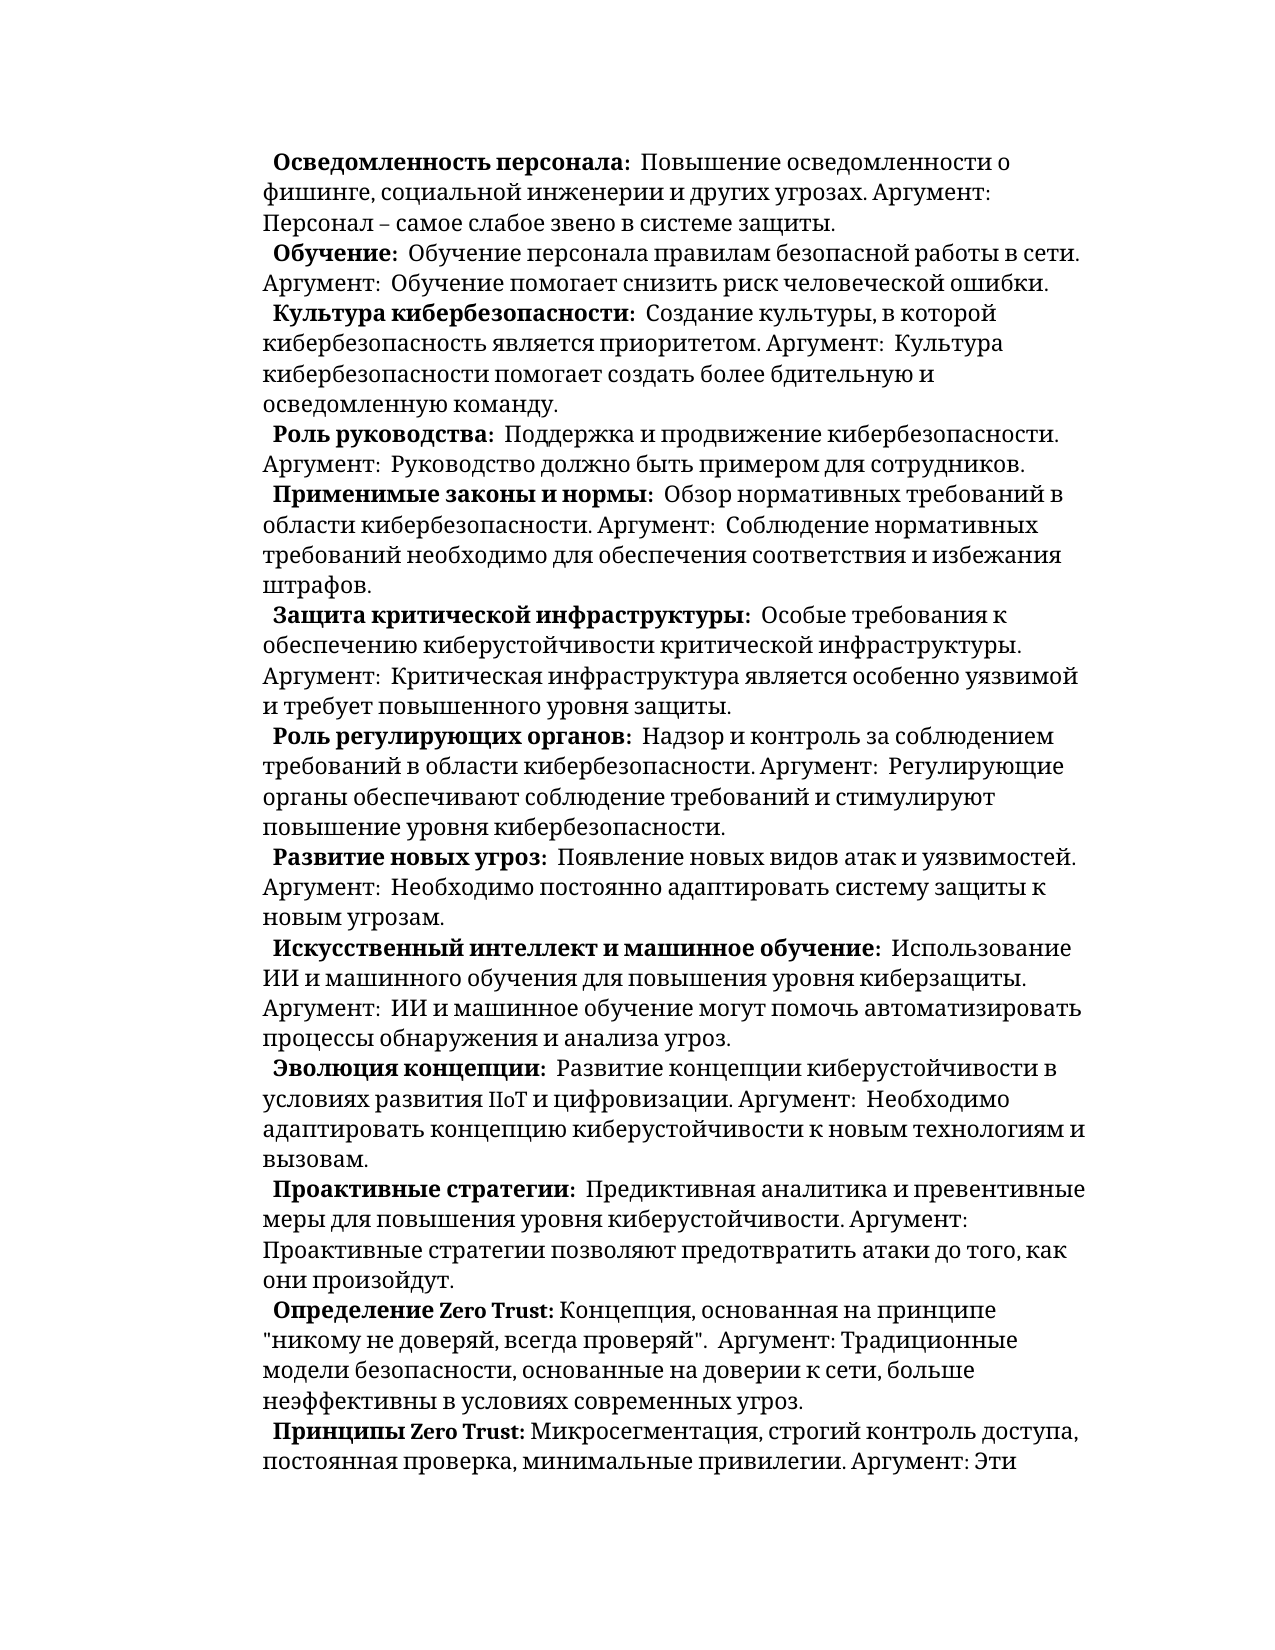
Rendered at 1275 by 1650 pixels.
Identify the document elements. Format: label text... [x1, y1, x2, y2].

list Культура кибербезопасности: Создание культуры, в которой кибербезопасность является приоритетом. Аргумент: Культура кибербезопасности помогает создать более бдительную и осведомленную команду. [262, 301, 1087, 418]
list Эволюция концепции: Развитие концепции киберустойчивости в условиях развития IIoT и цифровизации. Аргумент: Необходимо адаптировать концепцию киберустойчивости к новым технологиям и вызовам. [262, 1056, 1087, 1173]
list Защита критической инфраструктуры: Особые требования к обеспечению киберустойчивости критической инфраструктуры. Аргумент: Критическая инфраструктура является особенно уязвимой и требует повышенного уровня защиты. [262, 603, 1087, 720]
list Искусственный интеллект и машинное обучение: Использование ИИ и машинного обучения для повышения уровня киберзащиты. Аргумент: ИИ и машинное обучение могут помочь автоматизировать процессы обнаружения и анализа угроз. [262, 935, 1087, 1052]
list Применимые законы и нормы: Обзор нормативных требований в области кибербезопасности. Аргумент: Соблюдение нормативных требований необходимо для обеспечения соответствия и избежания штрафов. [262, 482, 1087, 599]
list Роль руководства: Поддержка и продвижение кибербезопасности. Аргумент: Руководство должно быть примером для сотрудников. [262, 422, 1087, 478]
list Проактивные стратегии: Предиктивная аналитика и превентивные меры для повышения уровня киберустойчивости. Аргумент: Проактивные стратегии позволяют предотвратить атаки до того, как они произойдут. [262, 1177, 1087, 1294]
list Роль регулирующих органов: Надзор и контроль за соблюдением требований в области кибербезопасности. Аргумент: Регулирующие органы обеспечивают соблюдение требований и стимулируют повышение уровня кибербезопасности. [262, 724, 1087, 841]
list Развитие новых угроз: Появление новых видов атак и уязвимостей. Аргумент: Необходимо постоянно адаптировать систему защиты к новым угрозам. [262, 845, 1087, 932]
list Осведомленность персонала: Повышение осведомленности о фишинге, социальной инженерии и других угрозах. Аргумент: Персонал – самое слабое звено в системе защиты. [262, 150, 1087, 237]
list Определение Zero Trust: Концепция, основанная на принципе "никому не доверяй, всегда проверяй". Аргумент: Традиционные модели безопасности, основанные на доверии к сети, больше неэффективны в условиях современных угроз. [262, 1298, 1087, 1415]
list Обучение: Обучение персонала правилам безопасной работы в сети. Аргумент: Обучение помогает снизить риск человеческой ошибки. [262, 241, 1087, 297]
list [262, 1419, 1087, 1475]
